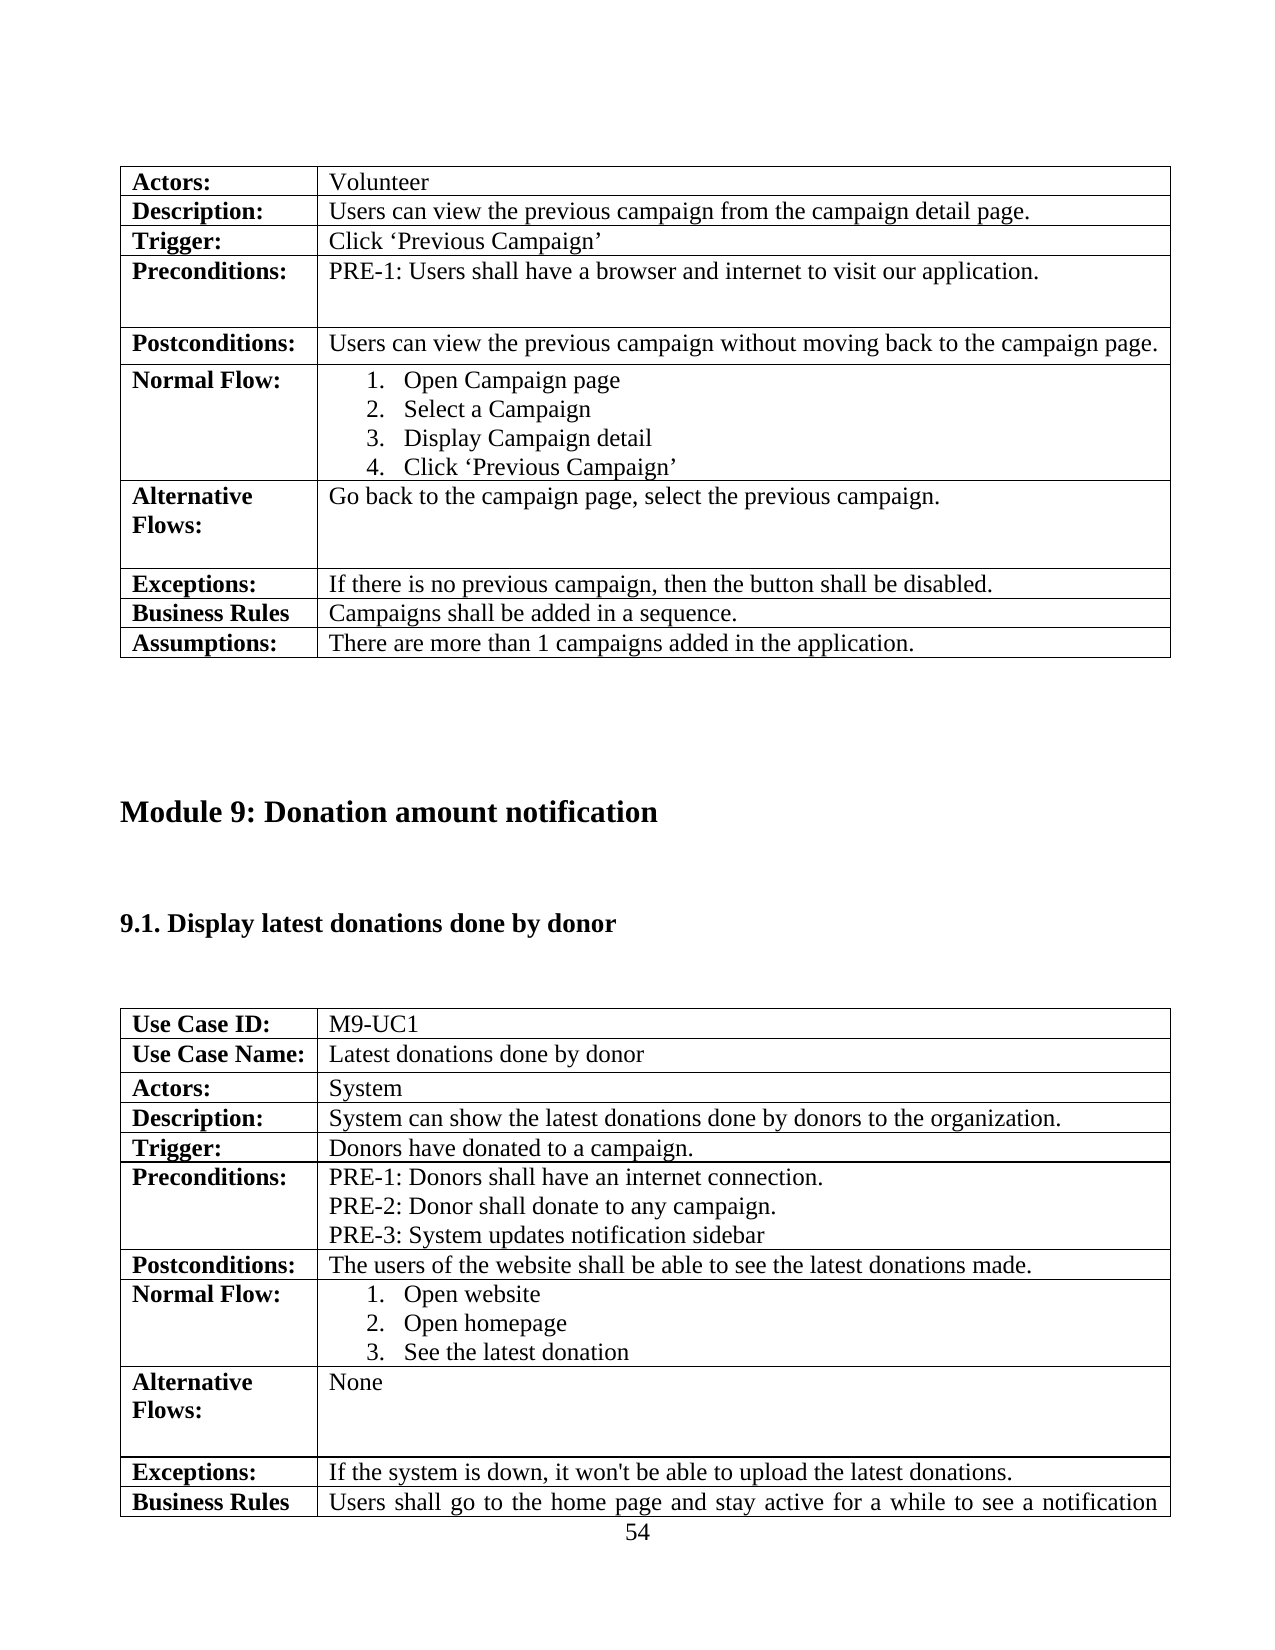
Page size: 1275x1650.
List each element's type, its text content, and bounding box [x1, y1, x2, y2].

table_cell Trigger: [121, 226, 317, 255]
table_cell Users can view the previous campaign from the campaign detail page. [318, 196, 1170, 225]
table_cell The users of the website shall be able to see the latest donations made. [318, 1250, 1170, 1278]
table_header Use Case ID: [121, 1009, 317, 1038]
table_cell Open Campaign page Select a Campaign Display Campaign detail Click ‘Previous Campaign’ [318, 365, 1170, 480]
table_cell Actors: [121, 1073, 317, 1102]
table_cell Description: [121, 196, 317, 225]
table_cell None [318, 1367, 1170, 1456]
table_cell Business Rules [121, 1487, 317, 1516]
table_cell Normal Flow: [121, 365, 317, 480]
table_cell Normal Flow: [121, 1280, 317, 1366]
table_cell There are more than 1 campaigns added in the application. [318, 628, 1170, 657]
table_cell Postconditions: [121, 1250, 317, 1278]
table_cell Assumptions: [121, 628, 317, 657]
table_cell System can show the latest donations done by donors to the organization. [318, 1103, 1170, 1132]
table_cell Exceptions: [121, 569, 317, 597]
table_cell Trigger: [121, 1133, 317, 1161]
table_cell If there is no previous campaign, then the button shall be disabled. [318, 569, 1170, 597]
table_cell Open website Open homepage See the latest donation [318, 1280, 1170, 1366]
table_header M9-UC1 [318, 1009, 1170, 1038]
table_cell Exceptions: [121, 1458, 317, 1486]
table_cell Click ‘Previous Campaign’ [318, 226, 1170, 255]
table_cell Use Case Name: [121, 1039, 317, 1072]
table_cell Go back to the campaign page, select the previous campaign. [318, 481, 1170, 568]
table_cell Business Rules [121, 599, 317, 627]
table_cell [318, 1487, 1170, 1516]
table_cell Campaigns shall be added in a sequence. [318, 599, 1170, 627]
text Module 9: Donation amount notification [120, 793, 1155, 829]
table_cell If the system is down, it won't be able to upload the latest donations. [318, 1458, 1170, 1486]
table_cell Description: [121, 1103, 317, 1132]
table_cell Volunteer [318, 167, 1170, 195]
table_cell Preconditions: [121, 256, 317, 327]
table_cell Actors: [121, 167, 317, 195]
table_cell Preconditions: [121, 1163, 317, 1249]
table_cell System [318, 1073, 1170, 1102]
table_cell PRE-1: Users shall have a browser and internet to visit our application. [318, 256, 1170, 327]
text 9.1. Display latest donations done by donor [120, 907, 1155, 938]
table_cell Alternative Flows: [121, 1367, 317, 1456]
table_cell Donors have donated to a campaign. [318, 1133, 1170, 1161]
table_cell Latest donations done by donor [318, 1039, 1170, 1072]
table_cell Postconditions: [121, 328, 317, 364]
table_cell Users can view the previous campaign without moving back to the campaign page. [318, 328, 1170, 364]
table_cell Alternative Flows: [121, 481, 317, 568]
table_cell PRE-1: Donors shall have an internet connection. PRE-2: Donor shall donate to any campaign. PRE-3: System updates notification sidebar [318, 1163, 1170, 1249]
